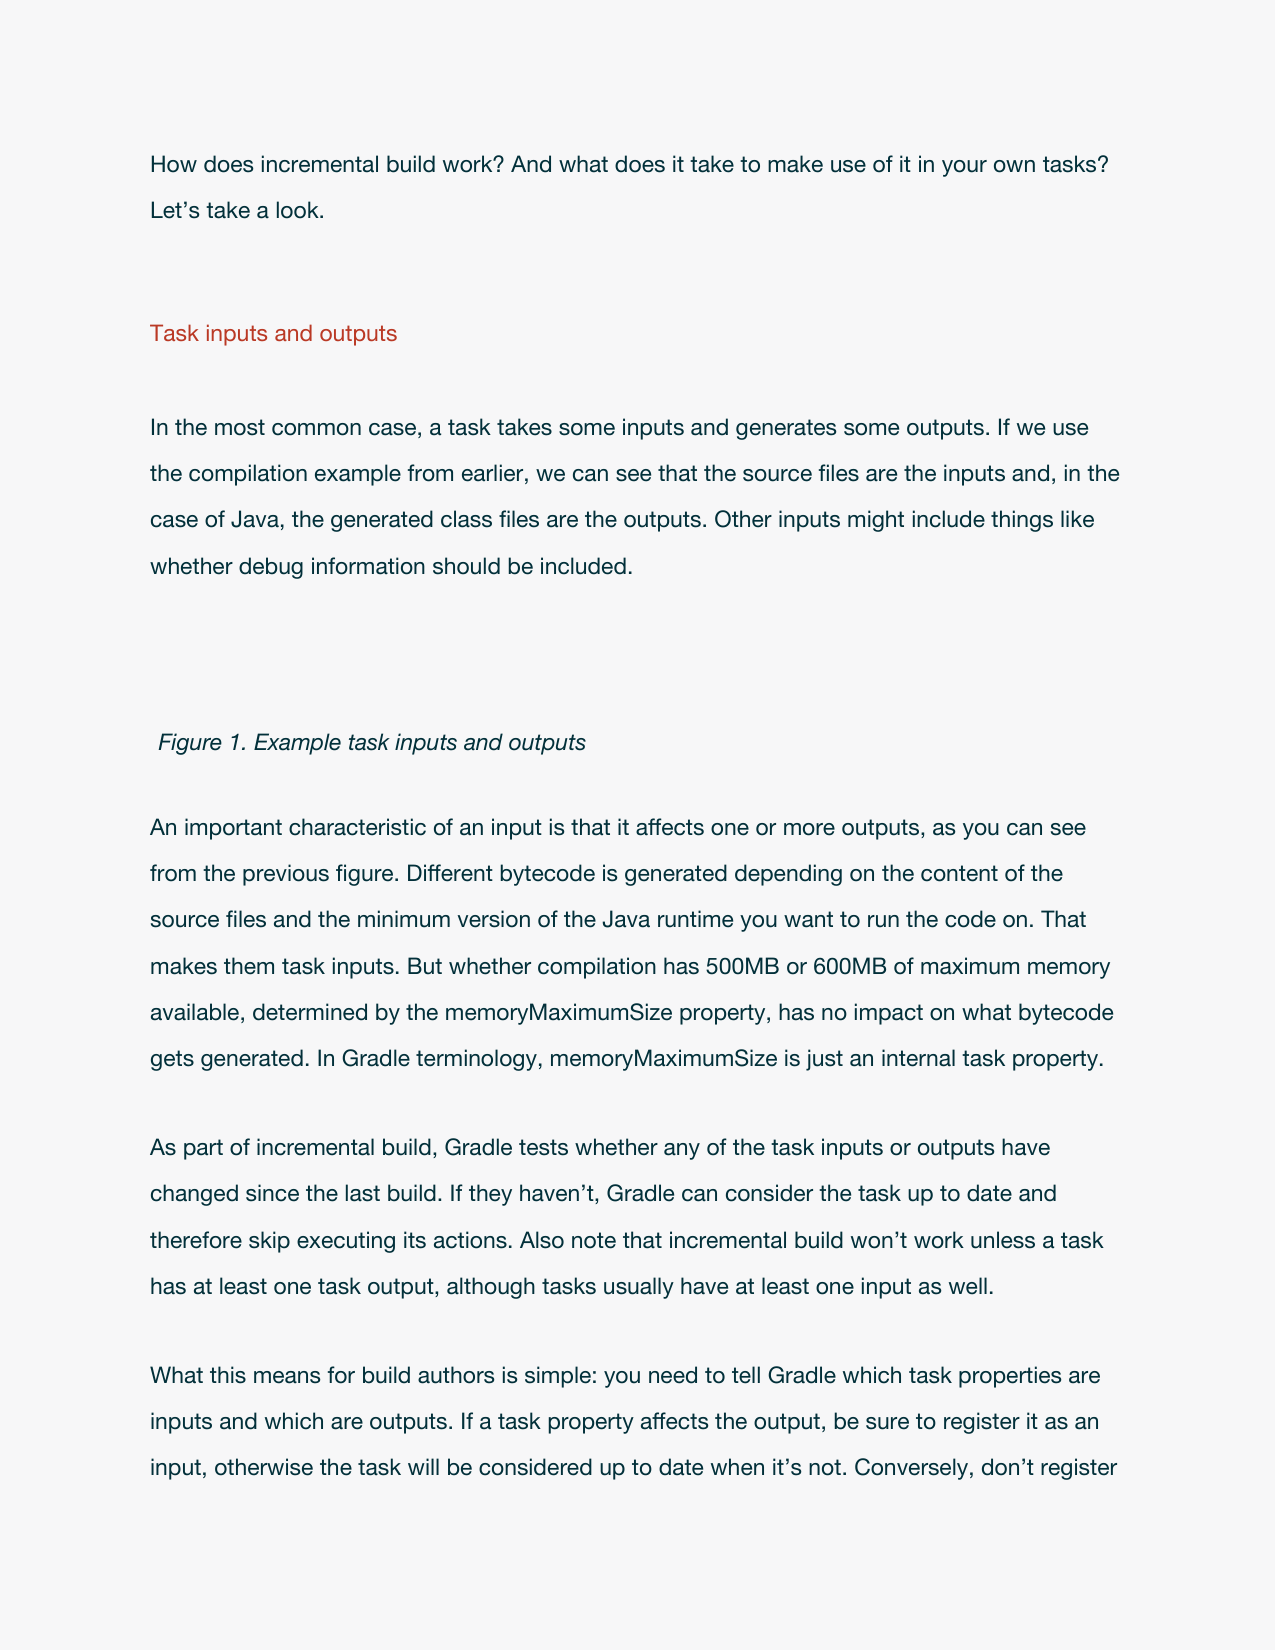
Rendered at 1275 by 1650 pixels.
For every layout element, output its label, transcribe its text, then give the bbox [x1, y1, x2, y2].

text As part of incremental build, Gradle tests whether any of the task inputs or outputs have changed since the last build. If they haven’t, Gradle can consider the task up to date and therefore skip executing its actions. Also note that incremental build won’t work unless a task has at least one task output, although tasks usually have at least one input as well. [150, 1133, 1125, 1301]
text Figure 1. Example task inputs and outputs [158, 728, 1117, 757]
text How does incremental build work? And what does it take to make use of it in your own tasks? Let’s take a look. [150, 150, 1125, 225]
text In the most common case, a task takes some inputs and generates some outputs. If we use the compilation example from earlier, we can see that the source files are the inputs and, in the case of Java, the generated class files are the outputs. Other inputs might include things like whether debug information should be included. [150, 413, 1125, 581]
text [150, 1361, 1125, 1482]
text Task inputs and outputs [150, 319, 1125, 348]
text An important characteristic of an input is that it affects one or more outputs, as you can see from the previous figure. Different bytecode is generated depending on the content of the source files and the minimum version of the Java runtime you want to run the code on. That makes them task inputs. But whether compilation has 500MB or 600MB of maximum memory available, determined by the memoryMaximumSize property, has no impact on what bytecode gets generated. In Gradle terminology, memoryMaximumSize is just an internal task property. [150, 813, 1125, 1073]
